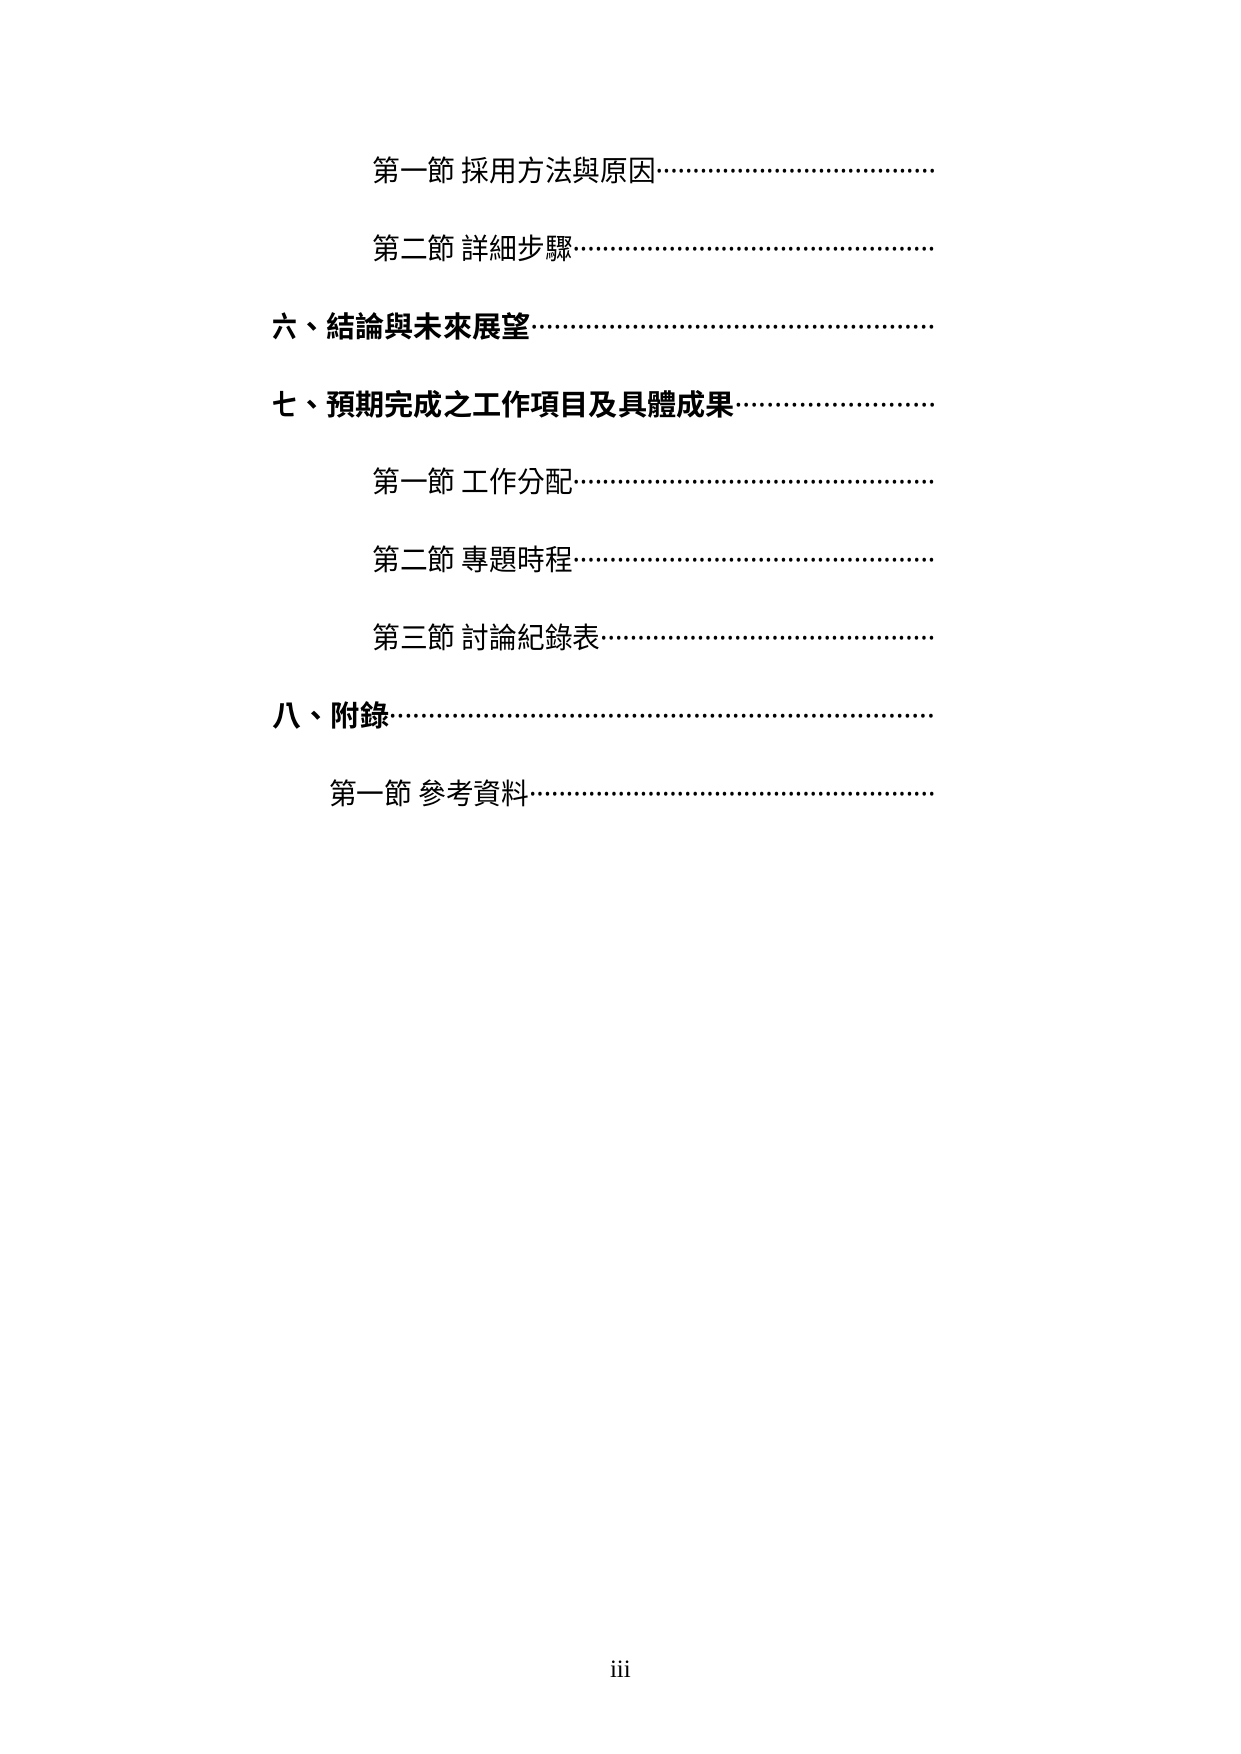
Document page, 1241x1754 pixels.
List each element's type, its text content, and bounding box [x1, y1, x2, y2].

text 六、結論與未來展望 30 [272, 303, 935, 346]
text 七、預期完成之工作項目及具體成果 30 [272, 381, 935, 423]
text 第一節 工作分配 30 [272, 459, 935, 501]
text 第一節 參考資料 34 [272, 770, 935, 812]
text 第三節 討論紀錄表 31 [272, 614, 935, 657]
text 第二節 詳細步驟 29 [272, 226, 935, 268]
text 第一節 採用方法與原因 29 [272, 148, 935, 190]
text 第二節 專題時程 31 [272, 537, 935, 579]
text 八、附錄 34 [272, 692, 935, 735]
